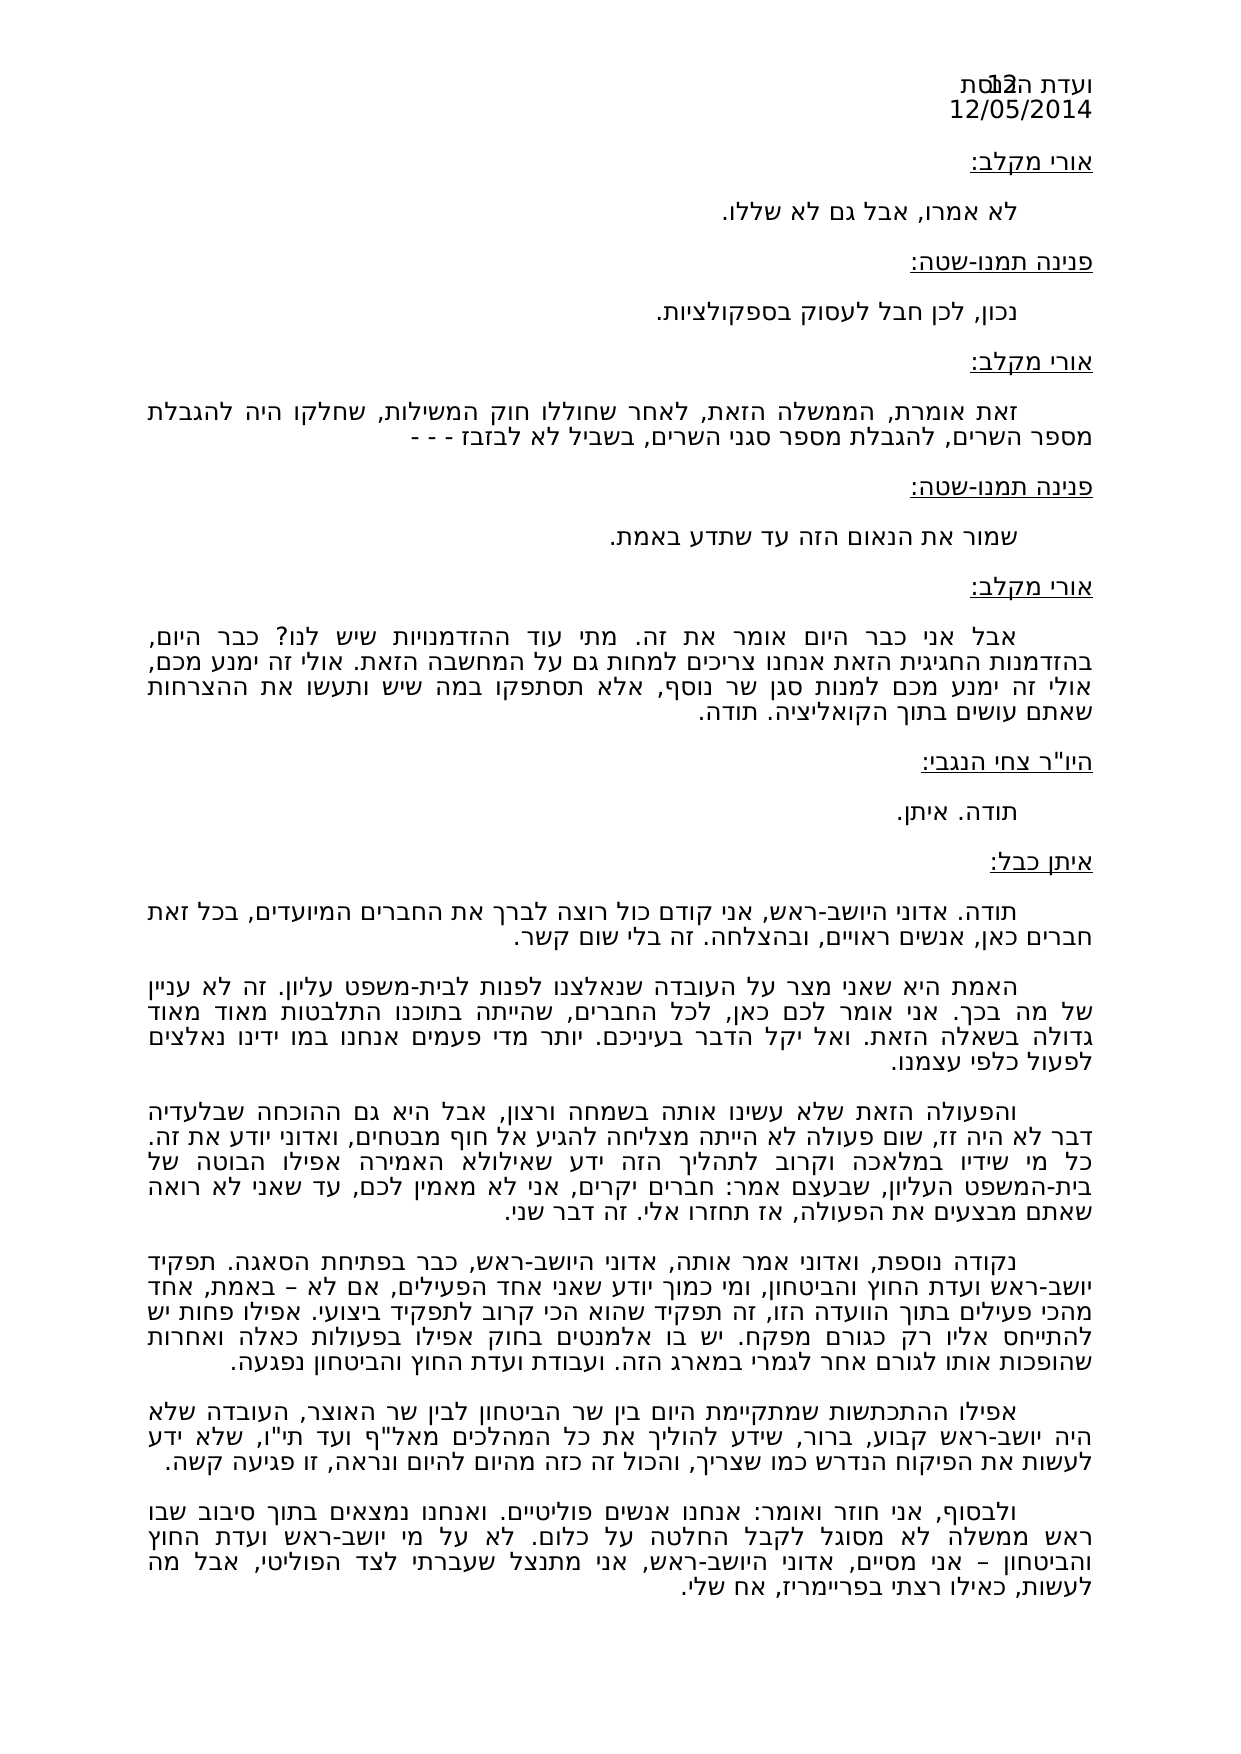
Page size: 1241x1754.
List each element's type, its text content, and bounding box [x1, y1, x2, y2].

text אפילו ההתכתשות שמתקיימת היום בין שר הביטחון לבין שר האוצר, העובדה שלא היה יושב-ראש קבוע, ברור, שידע להוליך את כל המהלכים מאל"ף ועד תי"ו, שלא ידע לעשות את הפיקוח הנדרש כמו שצריך, והכול זה כזה מהיום להיום ונראה, זו פגיעה קשה. [147, 1400, 1093, 1475]
text אורי מקלב: [147, 575, 1093, 600]
text זאת אומרת, הממשלה הזאת, לאחר שחוללו חוק המשילות, שחלקו היה להגבלת מספר השרים, להגבלת מספר סגני השרים, בשביל לא לבזבז - - - [147, 400, 1093, 450]
text היו"ר צחי הנגבי: [147, 750, 1093, 775]
text ולבסוף, אני חוזר ואומר: אנחנו אנשים פוליטיים. ואנחנו נמצאים בתוך סיבוב שבו ראש ממשלה לא מסוגל לקבל החלטה על כלום. לא על מי יושב-ראש ועדת החוץ והביטחון – אני מסיים, אדוני היושב-ראש, אני מתנצל שעברתי לצד הפוליטי, אבל מה לעשות, כאילו רצתי בפריימריז, אח שלי. [147, 1500, 1093, 1600]
text האמת היא שאני מצר על העובדה שנאלצנו לפנות לבית-משפט עליון. זה לא עניין של מה בכך. אני אומר לכם כאן, לכל החברים, שהייתה בתוכנו התלבטות מאוד מאוד גדולה בשאלה הזאת. ואל יקל הדבר בעיניכם. יותר מדי פעמים אנחנו במו ידינו נאלצים לפעול כלפי עצמנו. [147, 975, 1093, 1075]
text אבל אני כבר היום אומר את זה. מתי עוד ההזדמנויות שיש לנו? כבר היום, בהזדמנות החגיגית הזאת אנחנו צריכים למחות גם על המחשבה הזאת. אולי זה ימנע מכם, אולי זה ימנע מכם למנות סגן שר נוסף, אלא תסתפקו במה שיש ותעשו את ההצרחות שאתם עושים בתוך הקואליציה. תודה. [147, 625, 1093, 725]
text פנינה תמנו-שטה: [147, 475, 1093, 500]
text שמור את הנאום הזה עד שתדע באמת. [147, 525, 1093, 550]
text תודה. אדוני היושב-ראש, אני קודם כול רוצה לברך את החברים המיועדים, בכל זאת חברים כאן, אנשים ראויים, ובהצלחה. זה בלי שום קשר. [147, 900, 1093, 950]
text נקודה נוספת, ואדוני אמר אותה, אדוני היושב-ראש, כבר בפתיחת הסאגה. תפקיד יושב-ראש ועדת החוץ והביטחון, ומי כמוך יודע שאני אחד הפעילים, אם לא – באמת, אחד מהכי פעילים בתוך הוועדה הזו, זה תפקיד שהוא הכי קרוב לתפקיד ביצועי. אפילו פחות יש להתייחס אליו רק כגורם מפקח. יש בו אלמנטים בחוק אפילו בפעולות כאלה ואחרות שהופכות אותו לגורם אחר לגמרי במארג הזה. ועבודת ועדת החוץ והביטחון נפגעה. [147, 1250, 1093, 1375]
text איתן כבל: [147, 850, 1093, 875]
text תודה. איתן. [147, 800, 1093, 825]
text לא אמרו, אבל גם לא שללו. [147, 200, 1093, 225]
text אורי מקלב: [147, 350, 1093, 375]
text נכון, לכן חבל לעסוק בספקולציות. [147, 300, 1093, 325]
text אורי מקלב: [147, 150, 1093, 175]
text והפעולה הזאת שלא עשינו אותה בשמחה ורצון, אבל היא גם ההוכחה שבלעדיה דבר לא היה זז, שום פעולה לא הייתה מצליחה להגיע אל חוף מבטחים, ואדוני יודע את זה. כל מי שידיו במלאכה וקרוב לתהליך הזה ידע שאילולא האמירה אפילו הבוטה של בית-המשפט העליון, שבעצם אמר: חברים יקרים, אני לא מאמין לכם, עד שאני לא רואה שאתם מבצעים את הפעולה, אז תחזרו אלי. זה דבר שני. [147, 1100, 1093, 1225]
text פנינה תמנו-שטה: [147, 250, 1093, 275]
